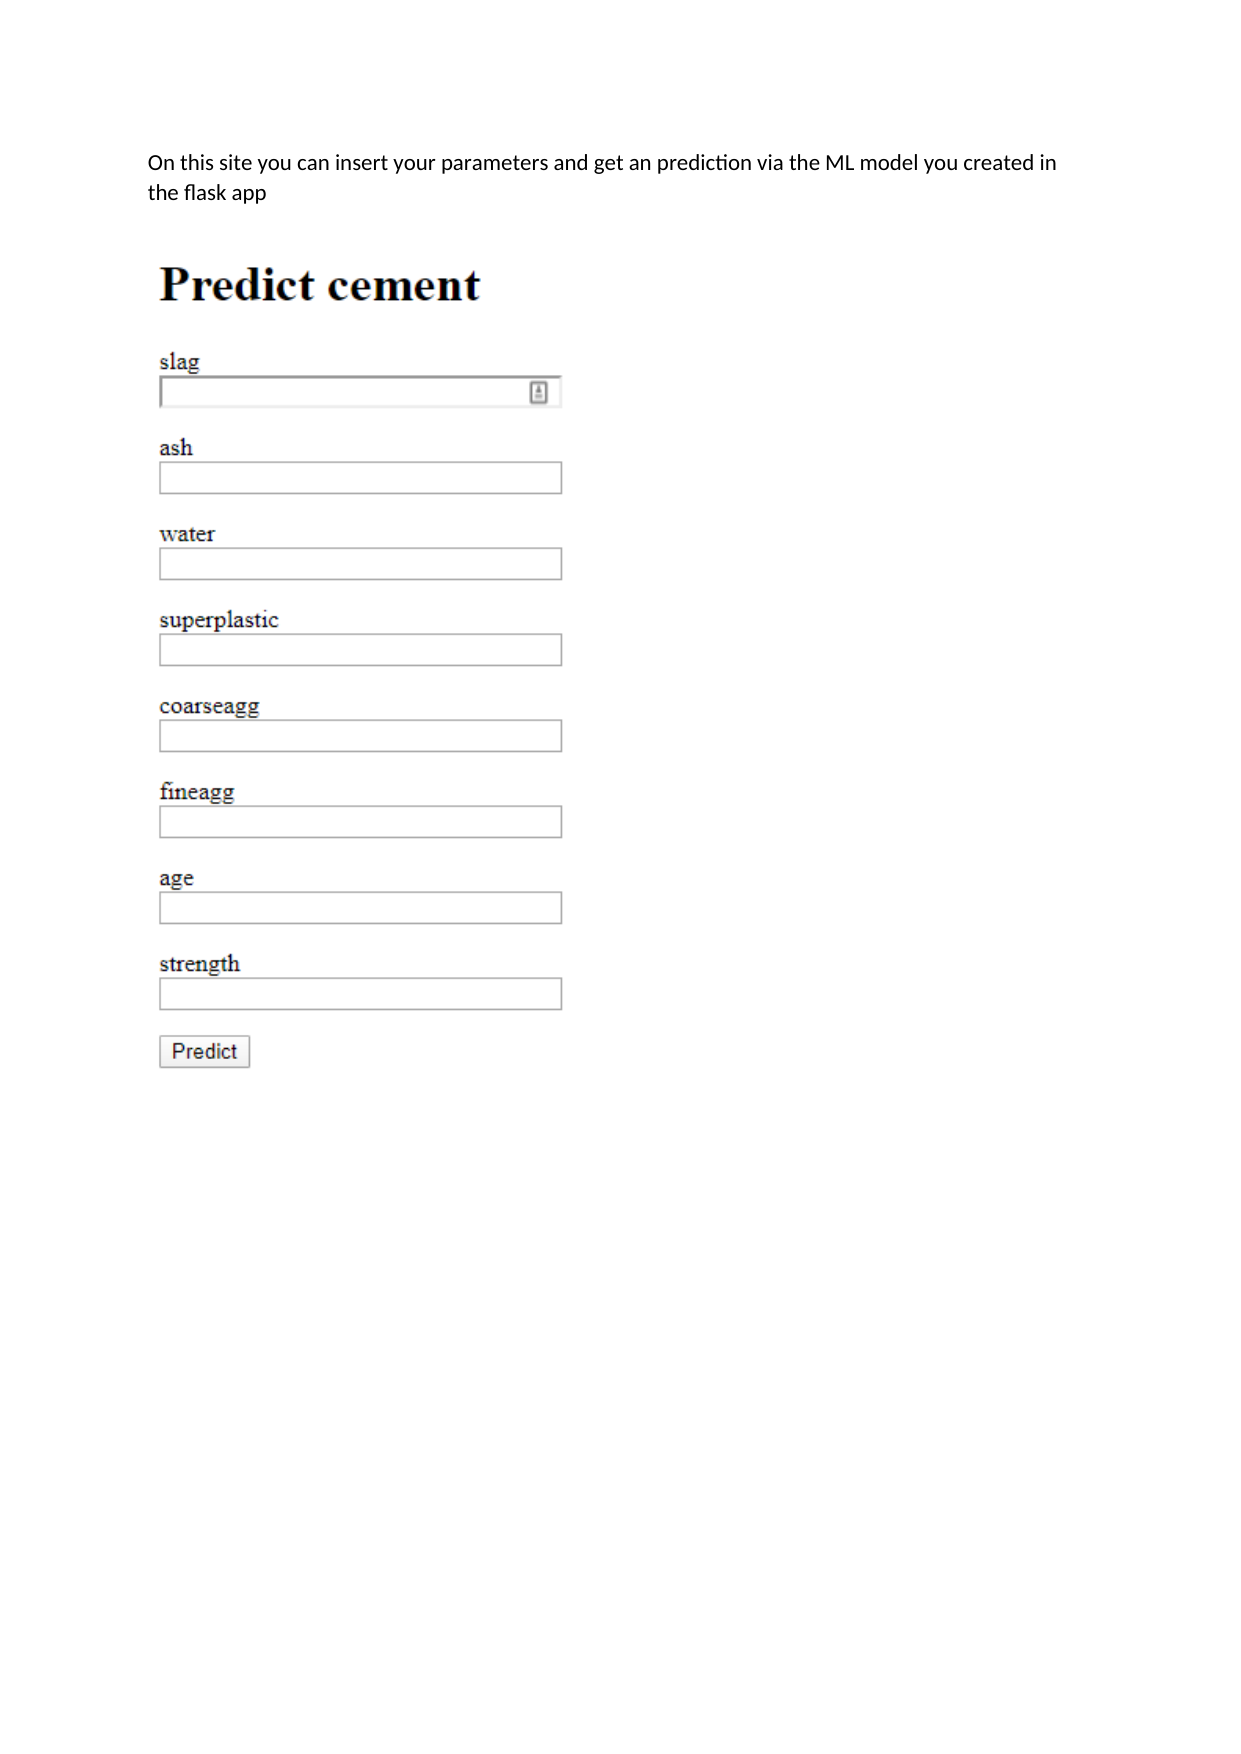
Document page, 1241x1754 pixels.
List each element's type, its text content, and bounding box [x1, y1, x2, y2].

picture [147, 224, 586, 1109]
text On this site you can insert your parameters and get an prediction via the ML model you created in the flask app [148, 148, 1093, 206]
